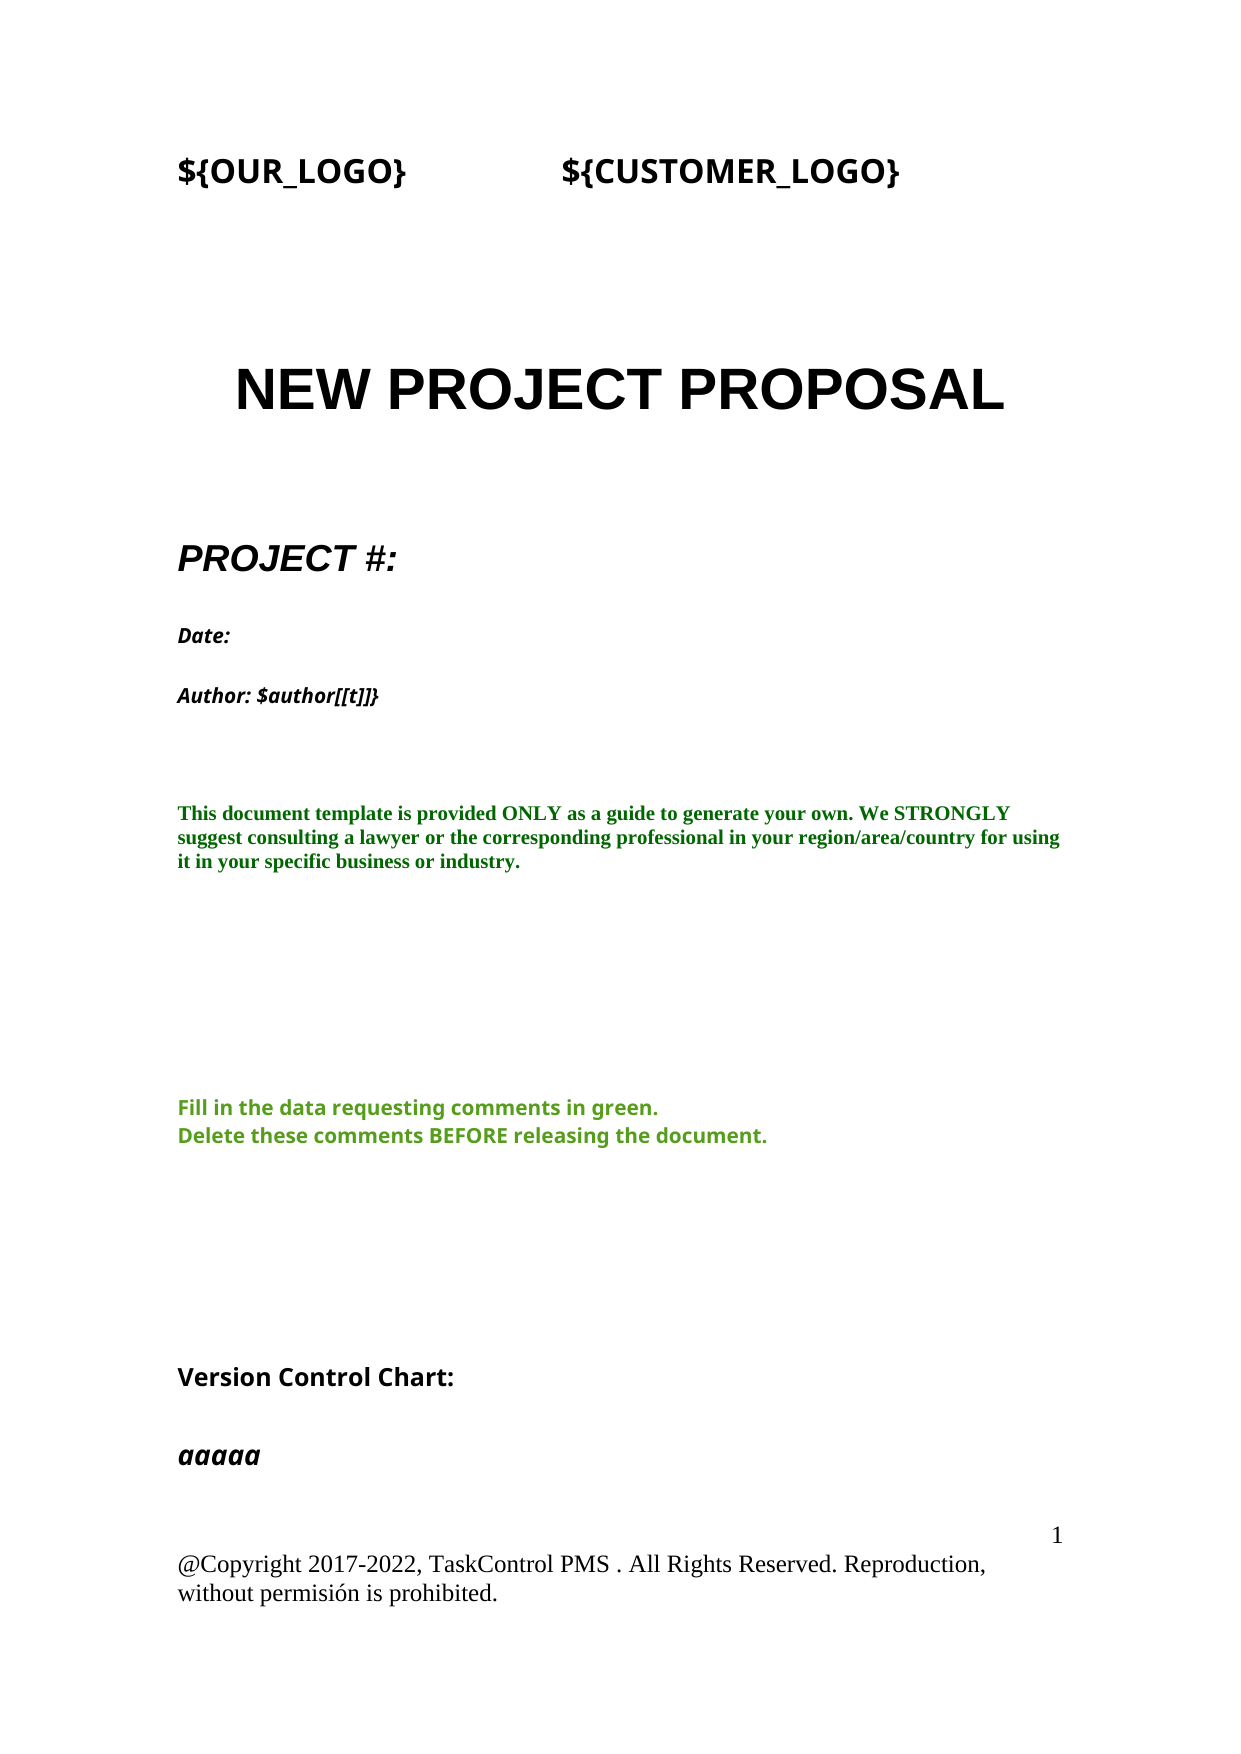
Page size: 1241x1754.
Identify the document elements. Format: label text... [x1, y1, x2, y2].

text Fill in the data requesting comments in green. [177, 1093, 1063, 1121]
text Delete these comments BEFORE releasing the document. [177, 1121, 1063, 1150]
text Author: $author[[t]]} [177, 649, 1063, 710]
text This document template is provided ONLY as a guide to generate your own. We STRONGLY suggest consulting a lawyer or the corresponding professional in your region/area/country for using it in your specific business or industry. [177, 801, 1063, 873]
text Version Control Chart: [177, 1360, 1063, 1394]
subtitle PROJECT #: [177, 536, 1063, 579]
text Date: [177, 621, 1063, 649]
text NEW PROJECT PROPOSAL [177, 355, 1063, 422]
